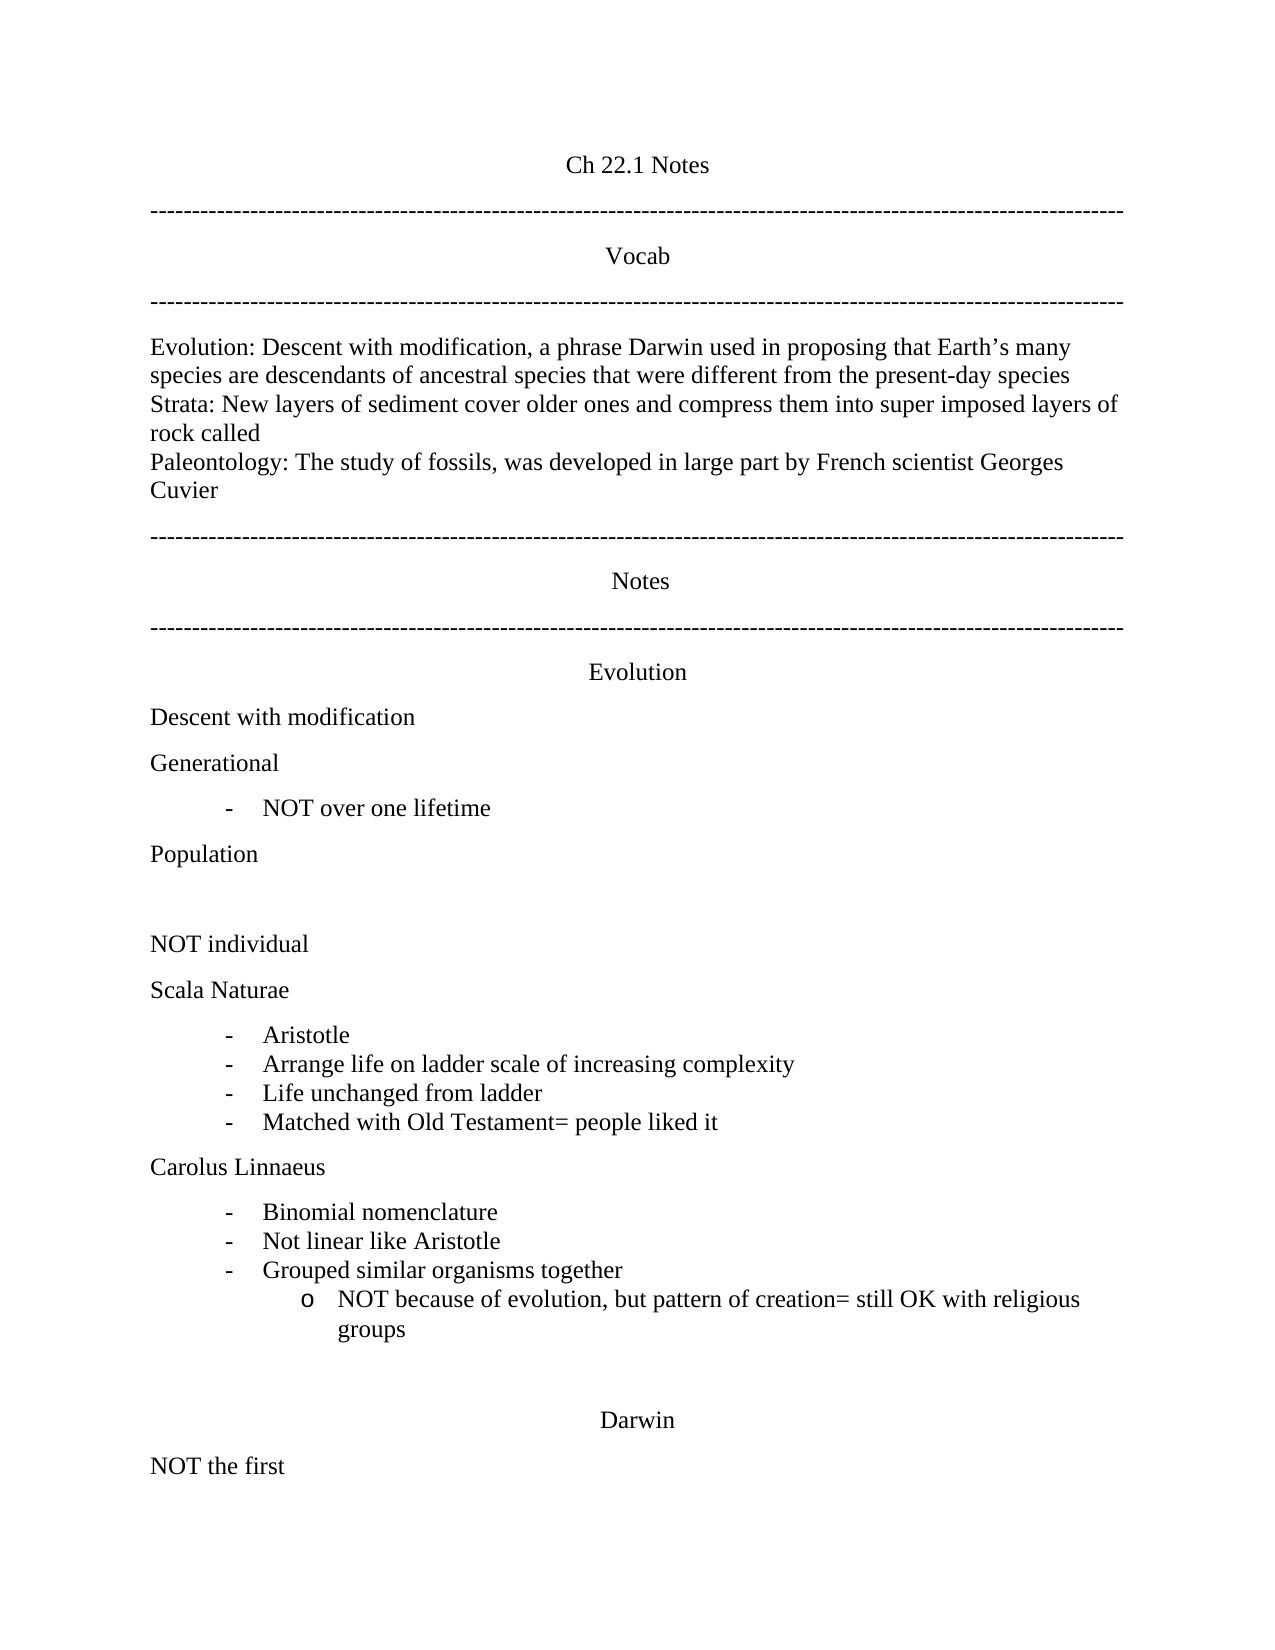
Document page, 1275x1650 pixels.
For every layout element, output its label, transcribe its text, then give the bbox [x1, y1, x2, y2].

text Evolution [150, 657, 1125, 686]
text Vocab [150, 241, 1125, 269]
text Scala Naturae [150, 975, 1125, 1004]
list Aristotle [225, 1020, 1125, 1049]
list Life unchanged from ladder [225, 1078, 1125, 1107]
text Carolus Linnaeus [150, 1152, 1125, 1181]
text --------------------------------------------------------------------------------------------------------------------- [150, 612, 1125, 640]
text Darwin [150, 1405, 1125, 1434]
text NOT the first [150, 1451, 1125, 1479]
text Notes [150, 566, 1125, 595]
text Population [150, 839, 1125, 867]
text --------------------------------------------------------------------------------------------------------------------- [150, 521, 1125, 549]
text --------------------------------------------------------------------------------------------------------------------- [150, 286, 1125, 315]
text Descent with modification [150, 702, 1125, 731]
text --------------------------------------------------------------------------------------------------------------------- [150, 195, 1125, 224]
list NOT because of evolution, but pattern of creation= still OK with religious groups [300, 1284, 1125, 1343]
list Grouped similar organisms together [225, 1255, 1125, 1284]
list Arrange life on ladder scale of increasing complexity [225, 1049, 1125, 1078]
text Generational [150, 748, 1125, 777]
list Not linear like Aristotle [225, 1226, 1125, 1255]
text NOT individual [150, 929, 1125, 958]
list Binomial nomenclature [225, 1197, 1125, 1226]
list NOT over one lifetime [225, 793, 1125, 822]
text Evolution: Descent with modification, a phrase Darwin used in proposing that Earth’s many species are descendants of ancestral species that were different from the present-day species Strata: New layers of sediment cover older ones and compress them into super imposed layers of rock called Paleontology: The study of fossils, was developed in large part by French scientist Georges Cuvier [150, 332, 1125, 504]
list Matched with Old Testament= people liked it [225, 1107, 1125, 1135]
text Ch 22.1 Notes [150, 150, 1125, 179]
